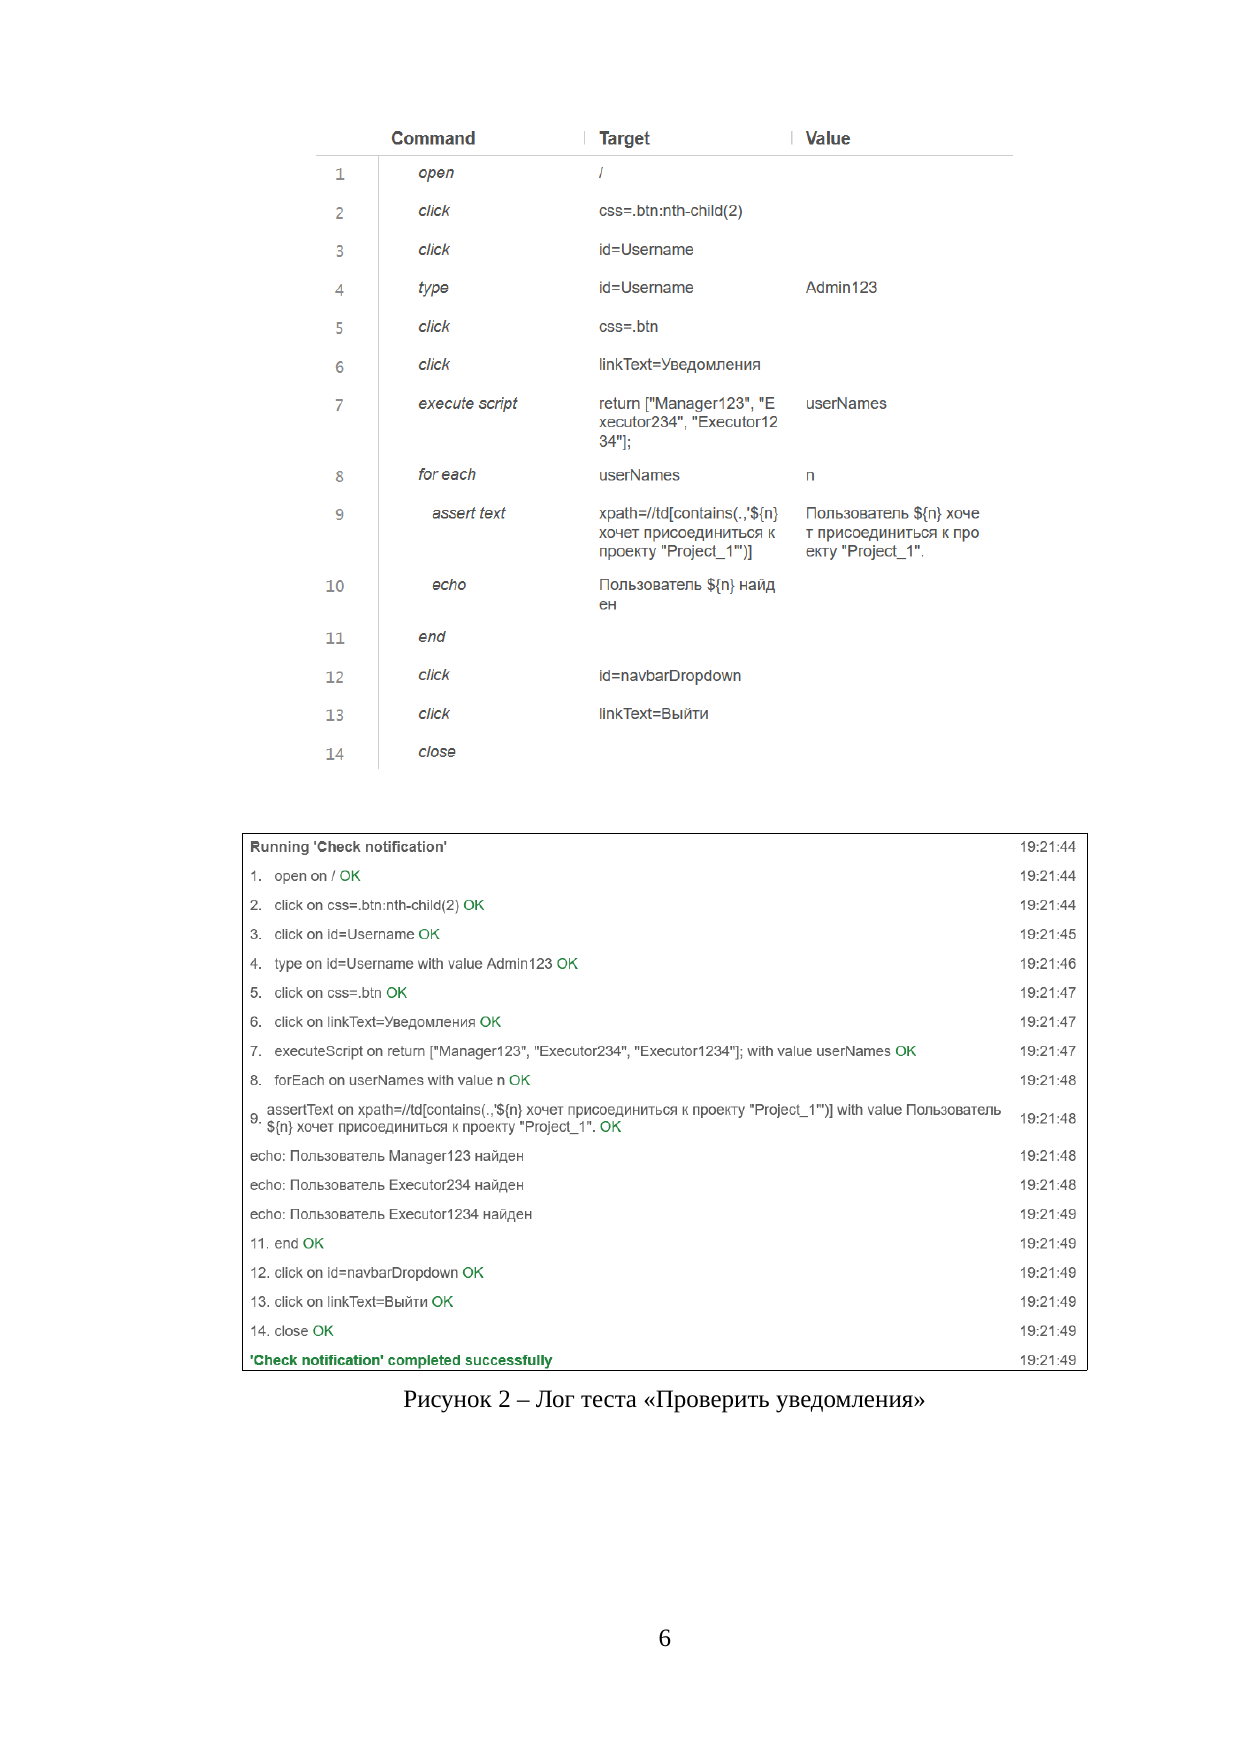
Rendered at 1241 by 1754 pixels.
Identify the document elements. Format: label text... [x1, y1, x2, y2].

picture [316, 118, 1013, 769]
picture [243, 834, 1087, 1370]
